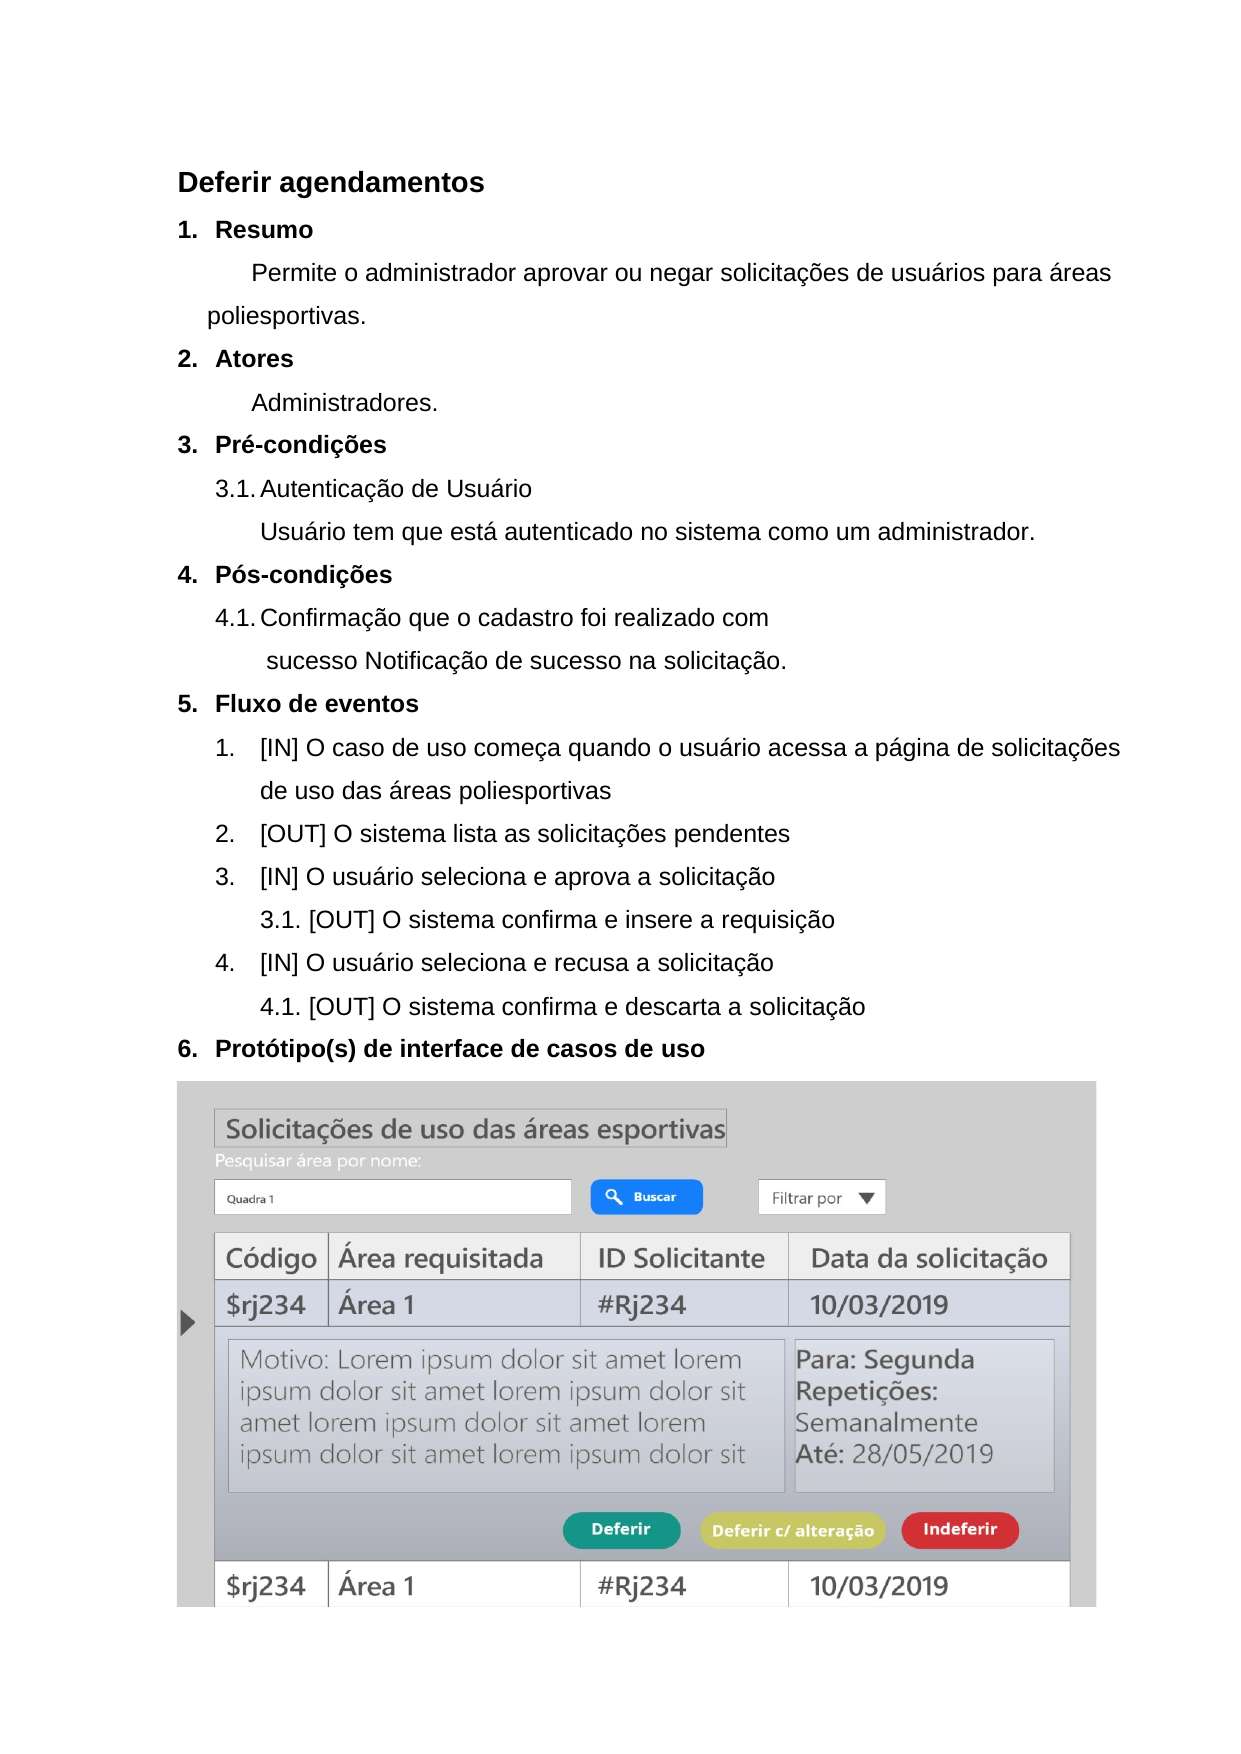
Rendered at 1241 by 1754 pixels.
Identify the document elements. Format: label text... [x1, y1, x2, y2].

text Usuário tem que está autenticado no sistema como um administrador. [260, 517, 1203, 546]
subtitle Fluxo de eventos [177, 689, 1203, 718]
list [OUT] O sistema confirma e descarta a solicitação [260, 991, 1203, 1020]
text Administradores. [251, 387, 1203, 416]
list [IN] O usuário seleciona e recusa a solicitação [215, 948, 1203, 977]
list [IN] O usuário seleciona e aprova a solicitação [215, 862, 1203, 891]
list Confirmação que o cadastro foi realizado com sucesso Notificação de sucesso na solicitação. [215, 603, 868, 675]
text Deferir agendamentos [177, 164, 1203, 198]
subtitle Protótipo(s) de interface de casos de uso [177, 1034, 1203, 1063]
list [OUT] O sistema lista as solicitações pendentes [215, 819, 1203, 848]
list Autenticação de Usuário [215, 474, 1203, 502]
subtitle Atores [177, 344, 1203, 373]
list [OUT] O sistema confirma e insere a requisição [260, 905, 1203, 934]
text Permite o administrador aprovar ou negar solicitações de usuários para áreas poliesportivas. [207, 258, 1203, 330]
subtitle Pré-condições [177, 431, 1203, 459]
list [IN] O caso de uso começa quando o usuário acessa a página de solicitações de uso das áreas poliesportivas [215, 733, 1122, 804]
picture [176, 1081, 1097, 1607]
subtitle Pós-condições [177, 560, 1203, 589]
list Resumo [177, 215, 1203, 244]
